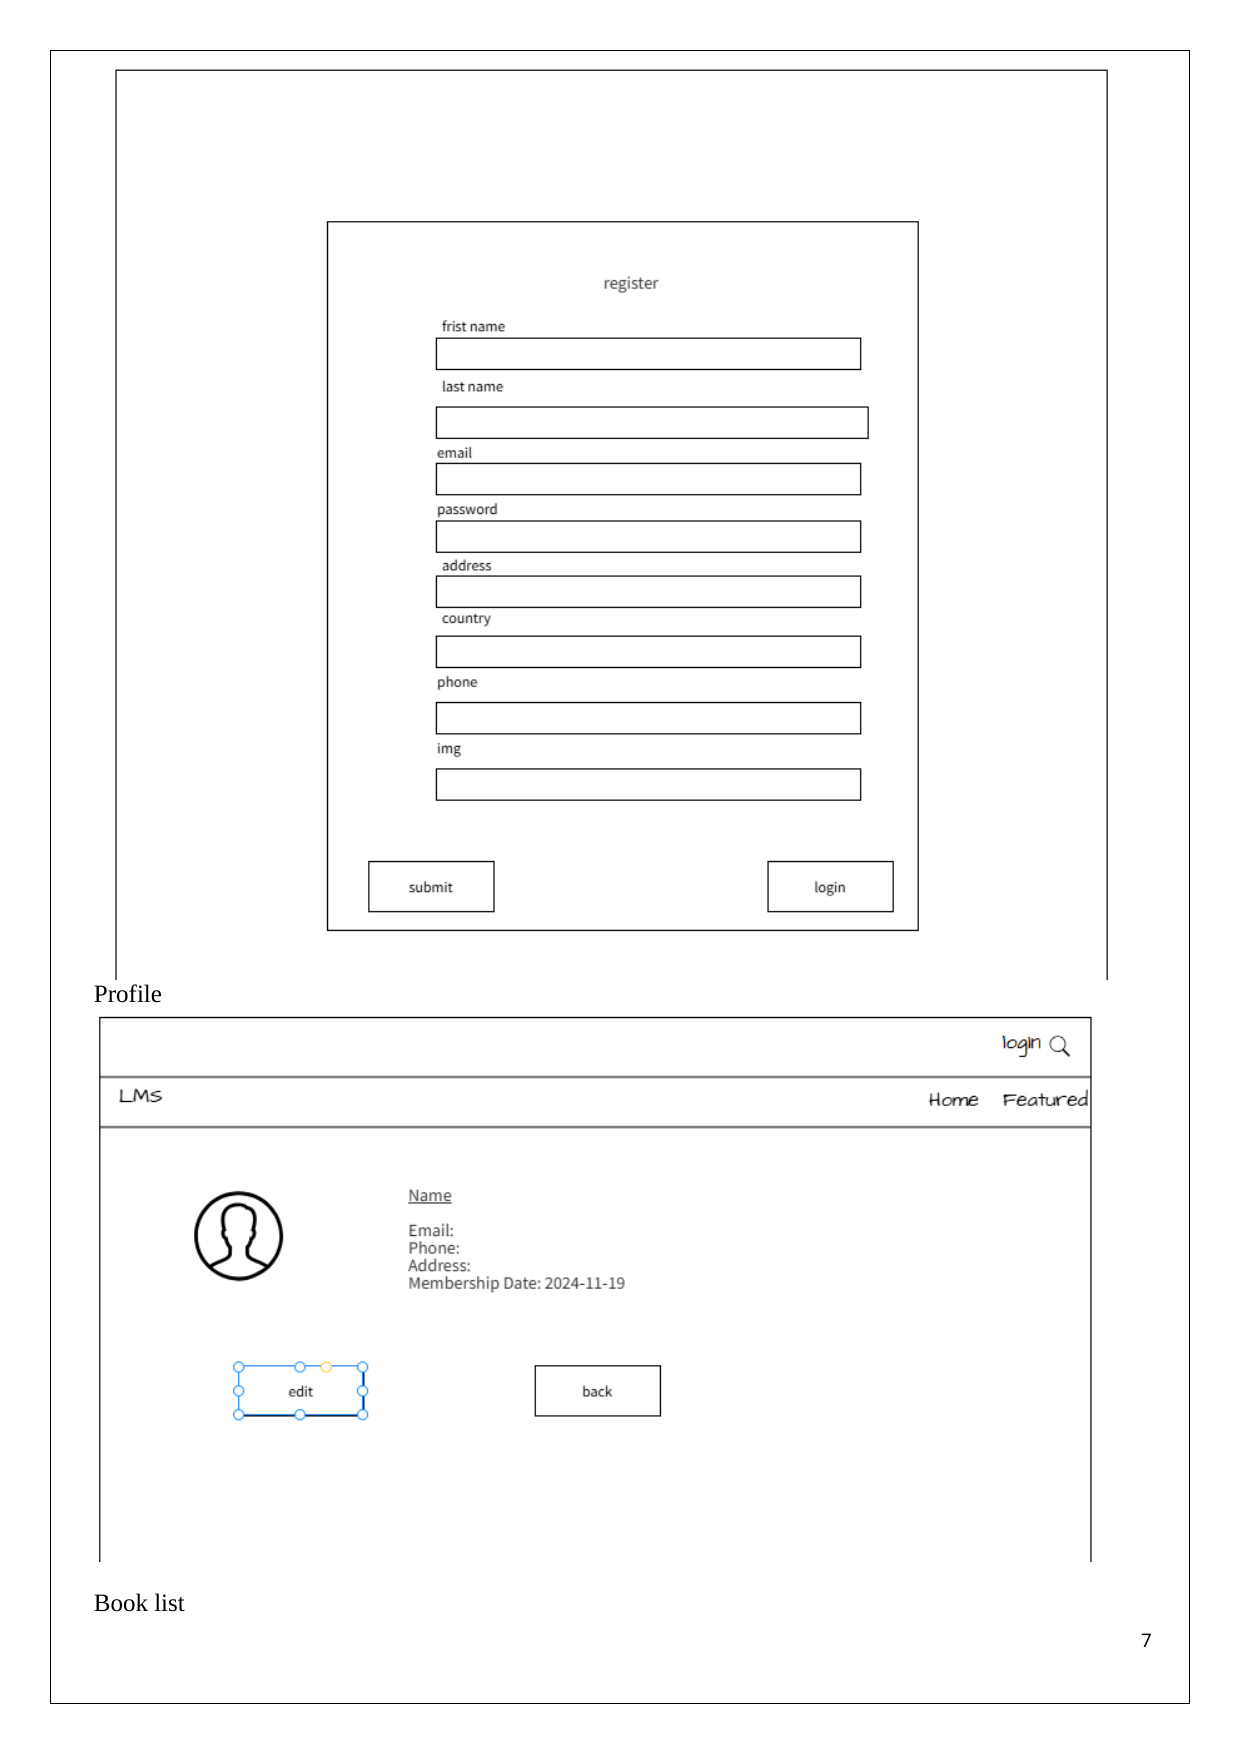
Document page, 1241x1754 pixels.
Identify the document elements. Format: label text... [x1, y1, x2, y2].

text Profile [94, 979, 1151, 1008]
text Book list [94, 1588, 1151, 1617]
picture [93, 66, 1138, 980]
picture [93, 1007, 1123, 1562]
